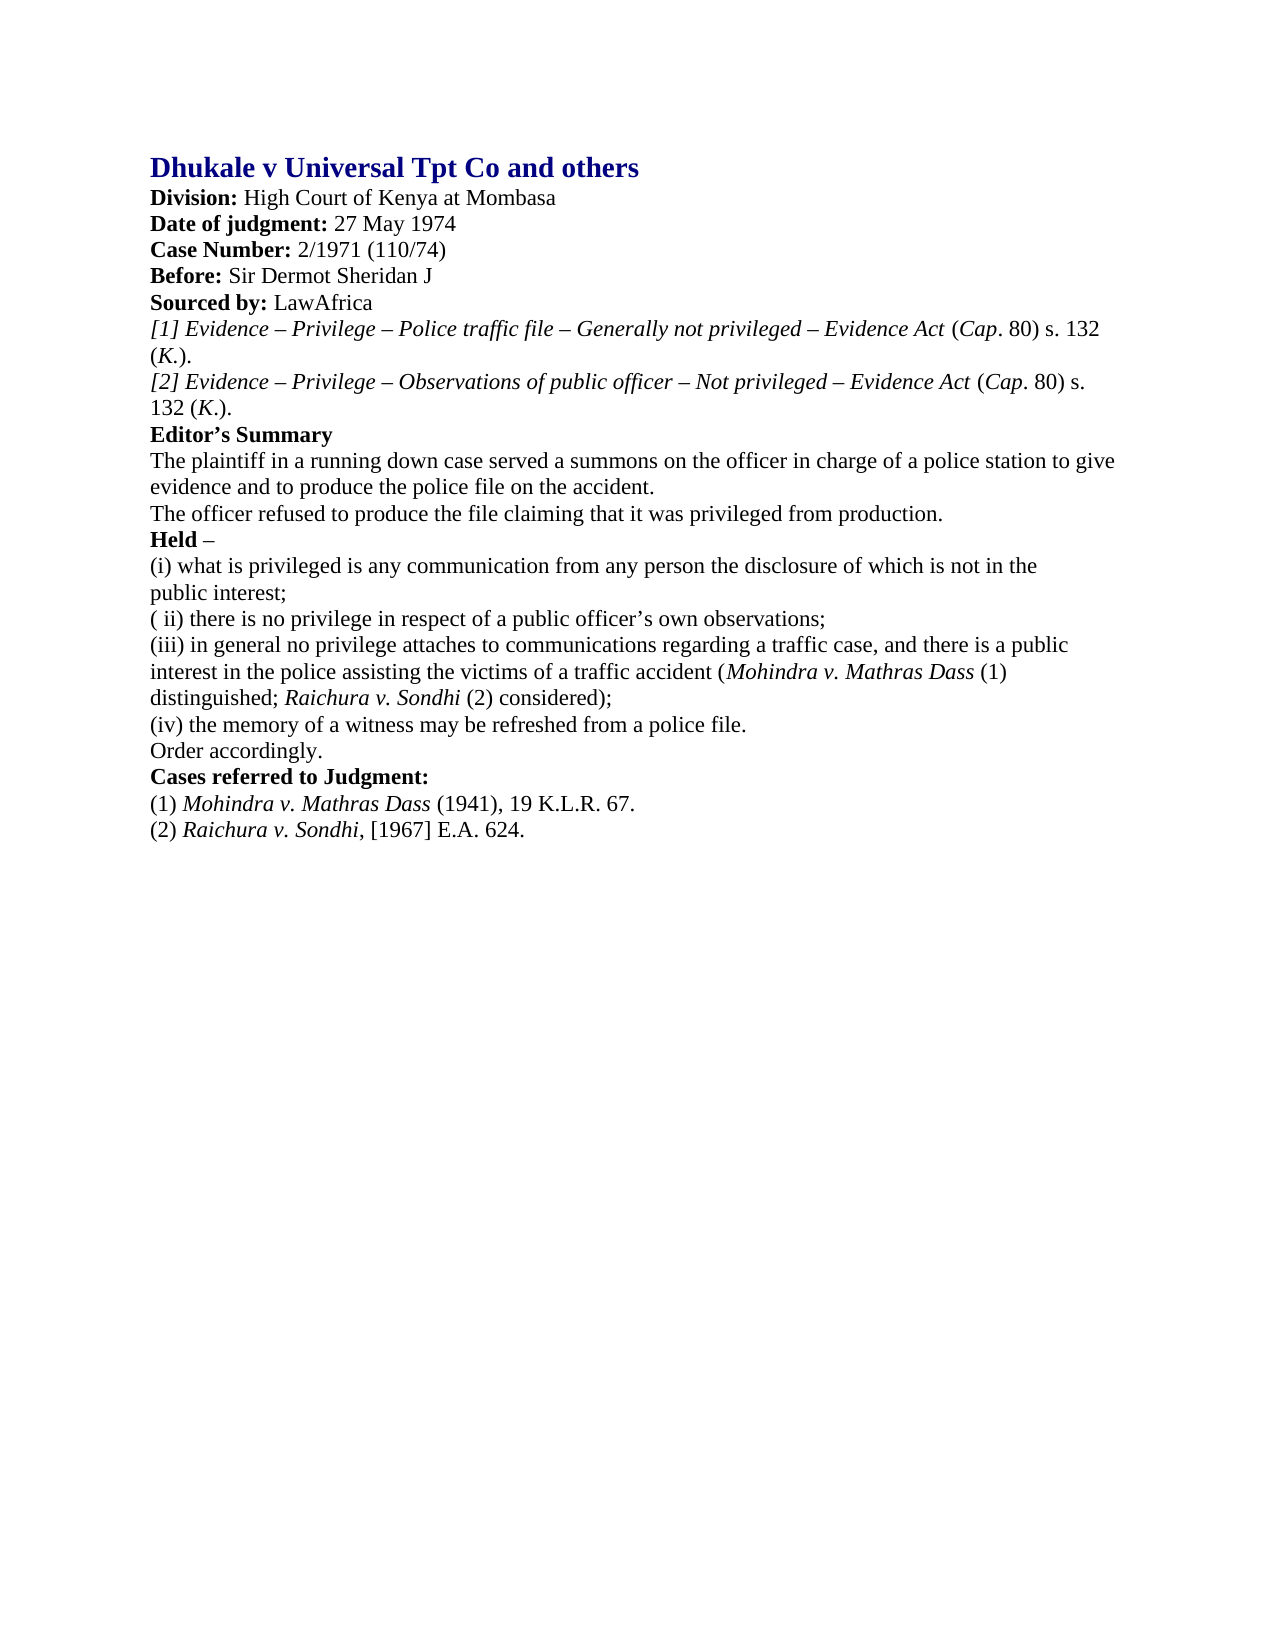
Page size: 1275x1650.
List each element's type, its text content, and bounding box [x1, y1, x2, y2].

text (2) Raichura v. Sondhi, [1967] E.A. 624. [150, 816, 1125, 842]
text Order accordingly. [150, 737, 1125, 763]
text Sourced by: LawAfrica [150, 289, 1125, 315]
text Cases referred to Judgment: [150, 763, 1125, 790]
text Date of judgment: 27 May 1974 [150, 210, 1125, 236]
text (1) Mohindra v. Mathras Dass (1941), 19 K.L.R. 67. [150, 790, 1125, 816]
text 132 (K.). [150, 394, 1125, 421]
text (i) what is privileged is any communication from any person the disclosure of which is not in the [150, 552, 1125, 579]
text Before: Sir Dermot Sheridan J [150, 263, 1125, 289]
text The plaintiff in a running down case served a summons on the officer in charge of a police station to give evidence and to produce the police file on the accident. [150, 447, 1125, 500]
text (iv) the memory of a witness may be refreshed from a police file. [150, 711, 1125, 737]
text ( ii) there is no privilege in respect of a public officer’s own observations; [150, 605, 1125, 632]
text (K.). [150, 342, 1125, 368]
text Dhukale v Universal Tpt Co and others [150, 150, 1125, 183]
text [1] Evidence – Privilege – Police traffic file – Generally not privileged – Evidence Act (Cap. 80) s. 132 [150, 315, 1125, 342]
text (iii) in general no privilege attaches to communications regarding a traffic case, and there is a public interest in the police assisting the victims of a traffic accident (Mohindra v. Mathras Dass (1) distinguished; Raichura v. Sondhi (2) considered); [150, 632, 1125, 711]
text Case Number: 2/1971 (110/74) [150, 236, 1125, 263]
text The officer refused to produce the file claiming that it was privileged from production. [150, 500, 1125, 526]
text Division: High Court of Kenya at Mombasa [150, 183, 1125, 210]
text Held – [150, 526, 1125, 552]
text public interest; [150, 579, 1125, 605]
text Editor’s Summary [150, 421, 1125, 447]
text [2] Evidence – Privilege – Observations of public officer – Not privileged – Evidence Act (Cap. 80) s. [150, 368, 1125, 394]
